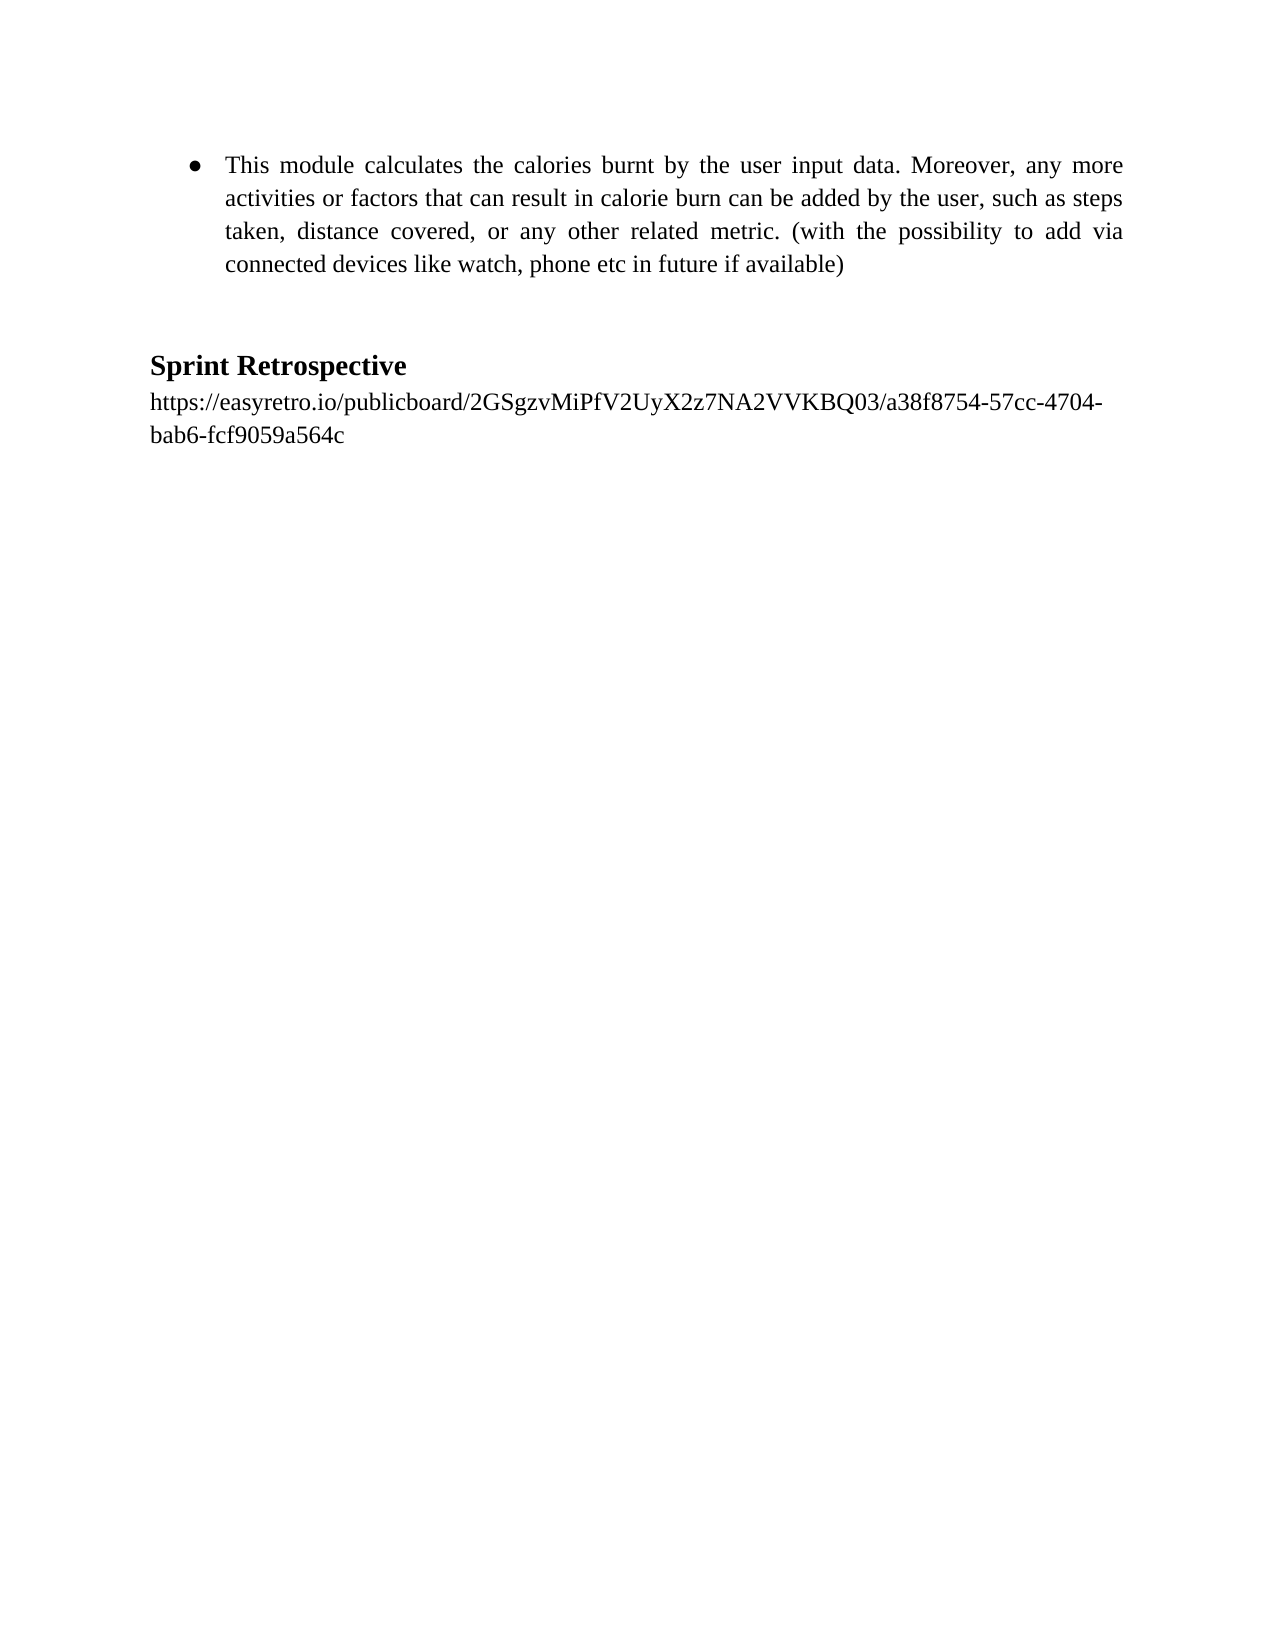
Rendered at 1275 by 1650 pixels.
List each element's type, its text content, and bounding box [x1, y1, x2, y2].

text https://easyretro.io/publicboard/2GSgzvMiPfV2UyX2z7NA2VVKBQ03/a38f8754-57cc-4704-bab6-fcf9059a564c [150, 387, 1125, 448]
list This module calculates the calories burnt by the user input data. Moreover, any more activities or factors that can result in calorie burn can be added by the user, such as steps taken, distance covered, or any other related metric. (with the possibility to add via connected devices like watch, phone etc in future if available) [187, 150, 1125, 278]
text Sprint Retrospective [150, 348, 1125, 382]
